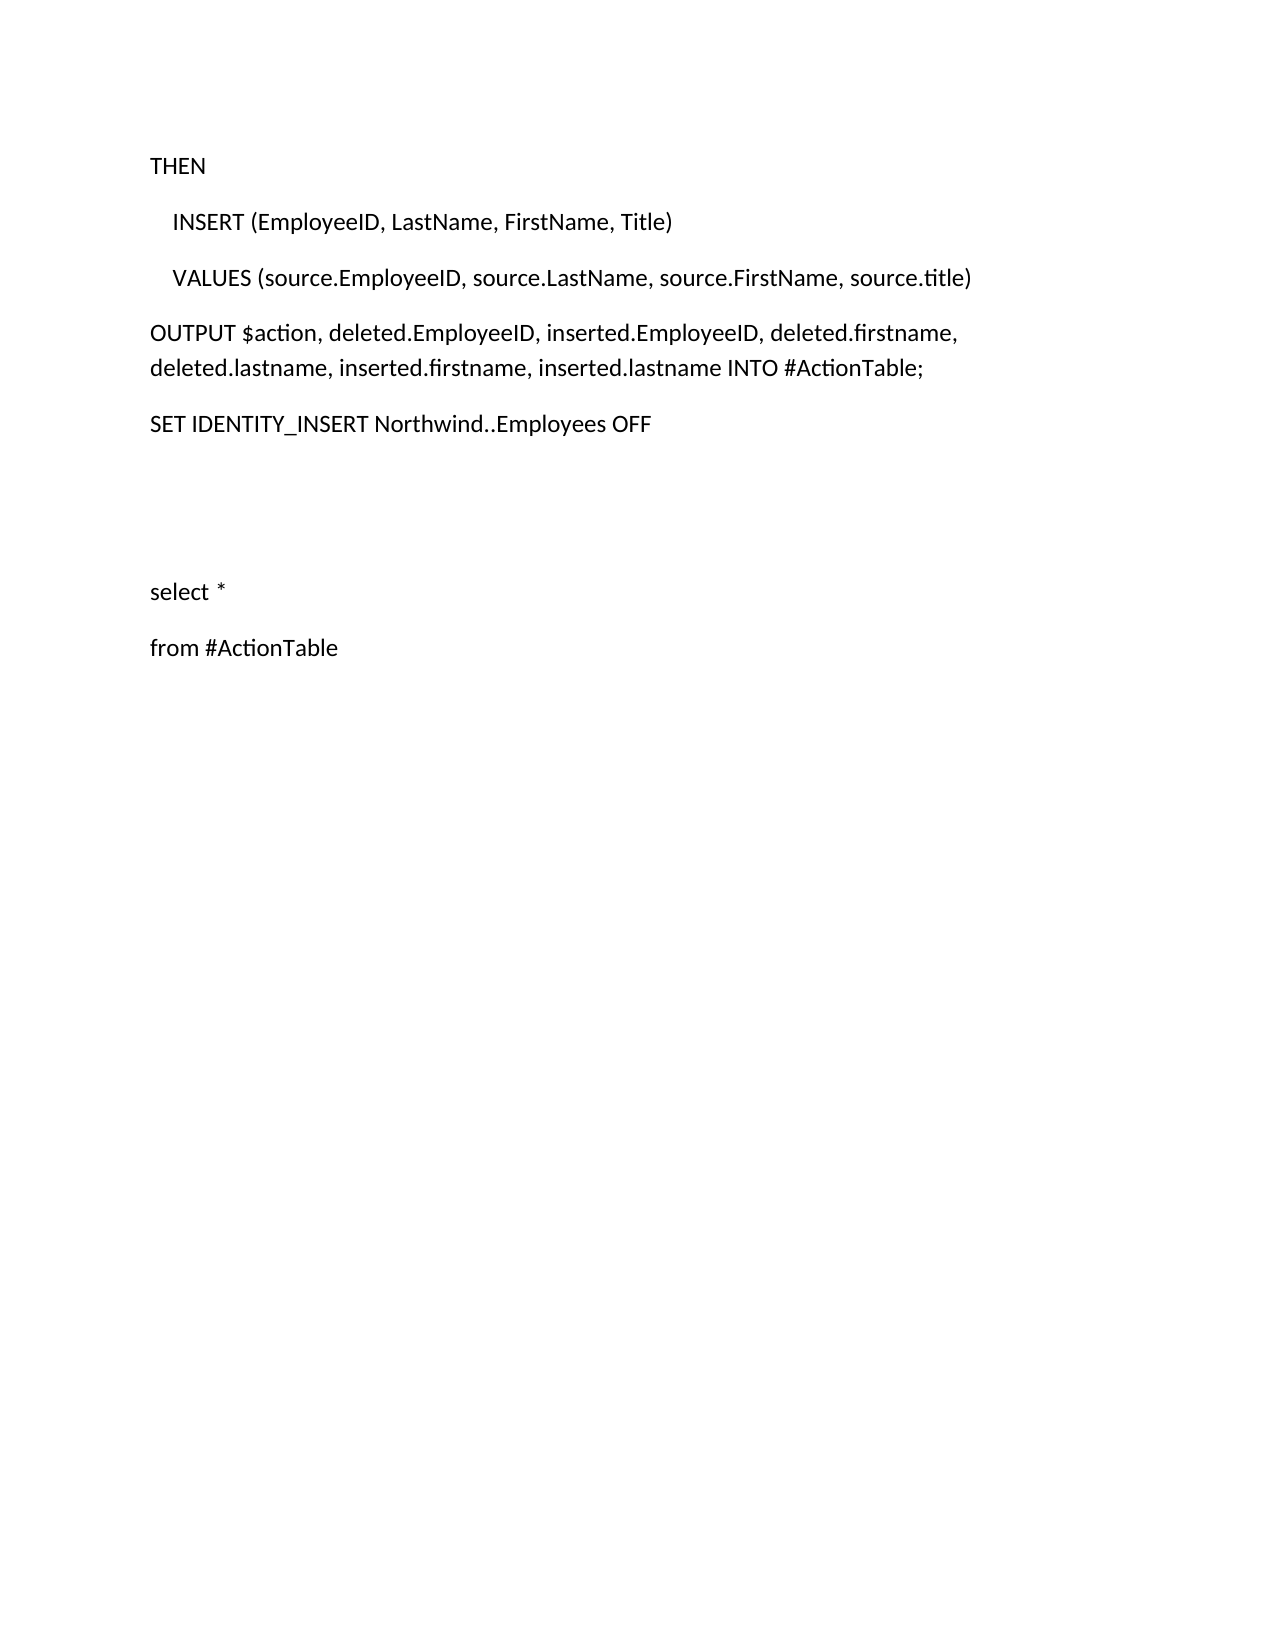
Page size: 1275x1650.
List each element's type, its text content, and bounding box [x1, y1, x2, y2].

text VALUES (source.EmployeeID, source.LastName, source.FirstName, source.title) [150, 262, 1125, 292]
text from #ActionTable [150, 632, 1125, 662]
text OUTPUT $action, deleted.EmployeeID, inserted.EmployeeID, deleted.firstname, deleted.lastname, inserted.firstname, inserted.lastname INTO #ActionTable; [150, 317, 1125, 383]
text select * [150, 576, 1125, 606]
text SET IDENTITY_INSERT Northwind..Employees OFF [150, 408, 1125, 439]
text INSERT (EmployeeID, LastName, FirstName, Title) [150, 206, 1125, 236]
text THEN [150, 150, 1125, 181]
